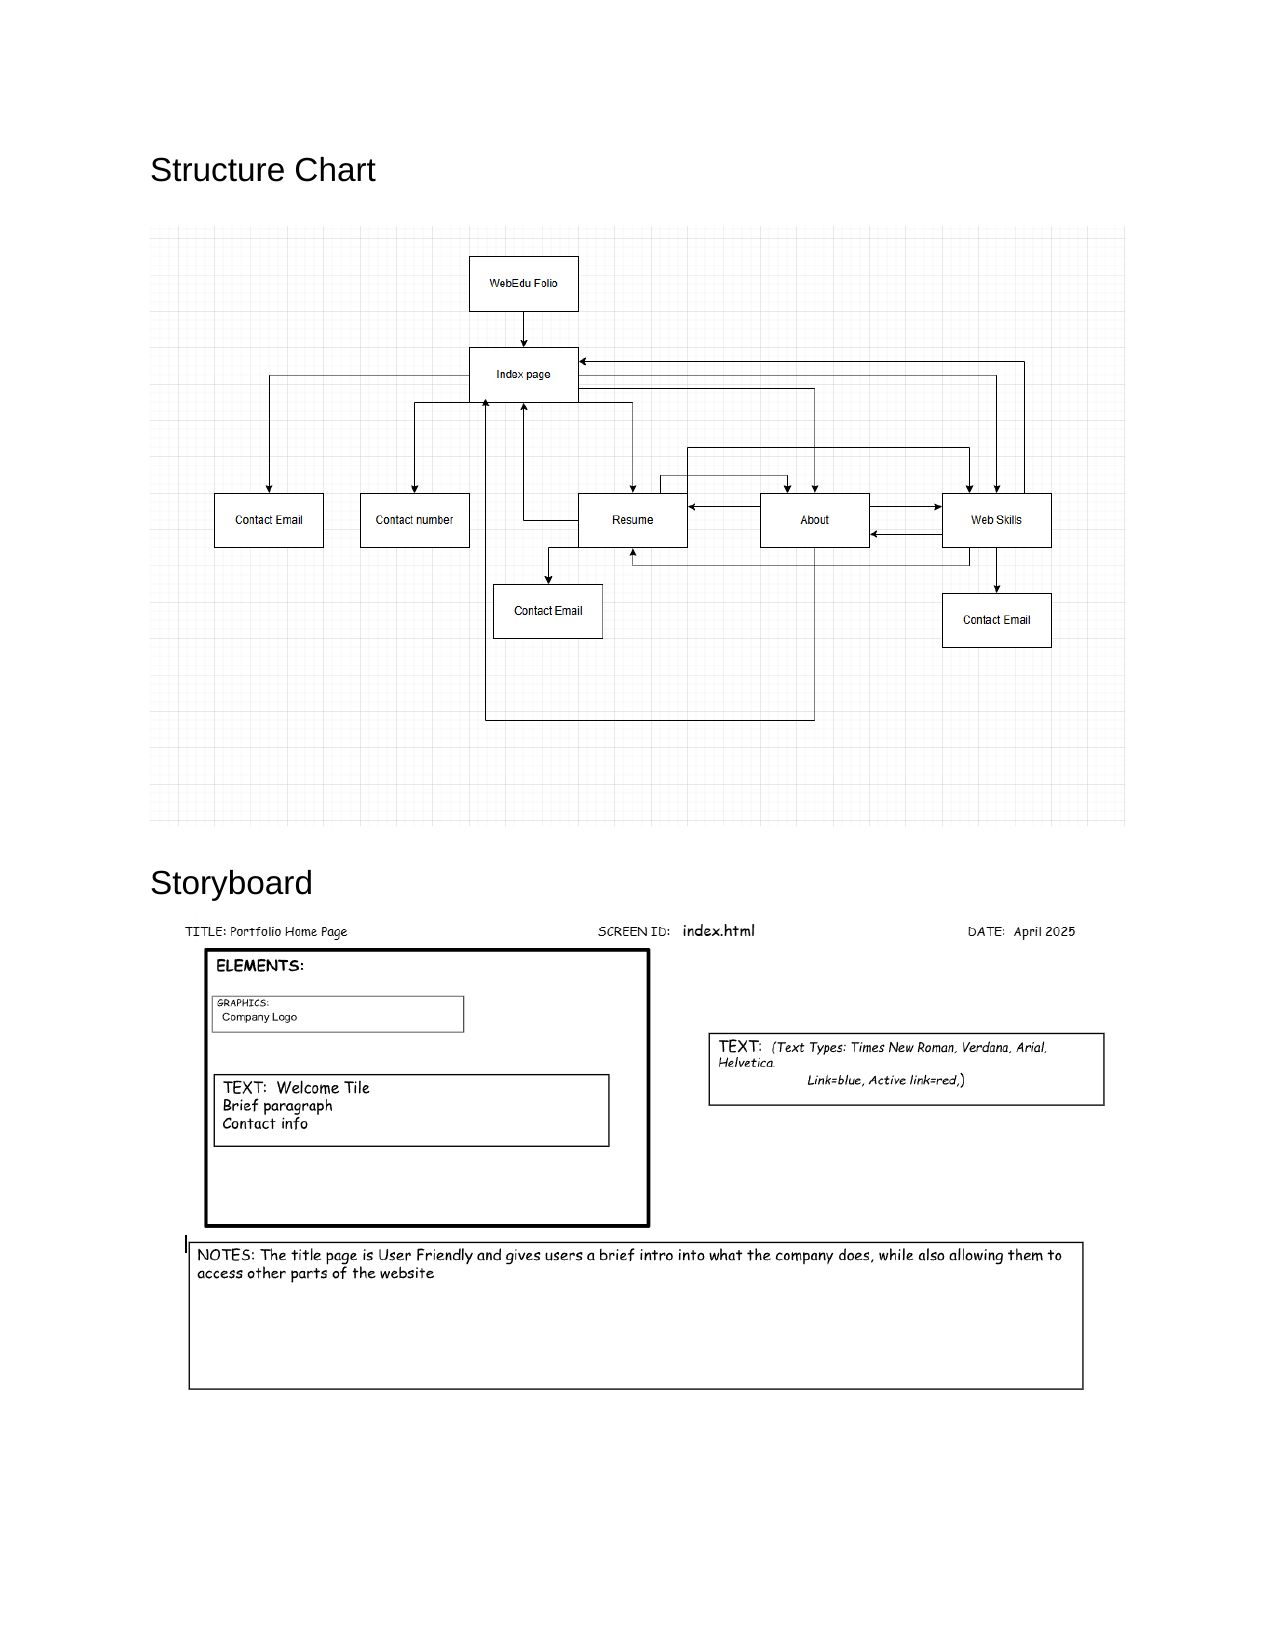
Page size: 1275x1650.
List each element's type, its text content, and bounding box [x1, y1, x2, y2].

picture [150, 226, 1125, 826]
subtitle Structure Chart [150, 150, 1125, 188]
picture [150, 901, 1125, 1425]
subtitle Storyboard [150, 863, 1125, 901]
